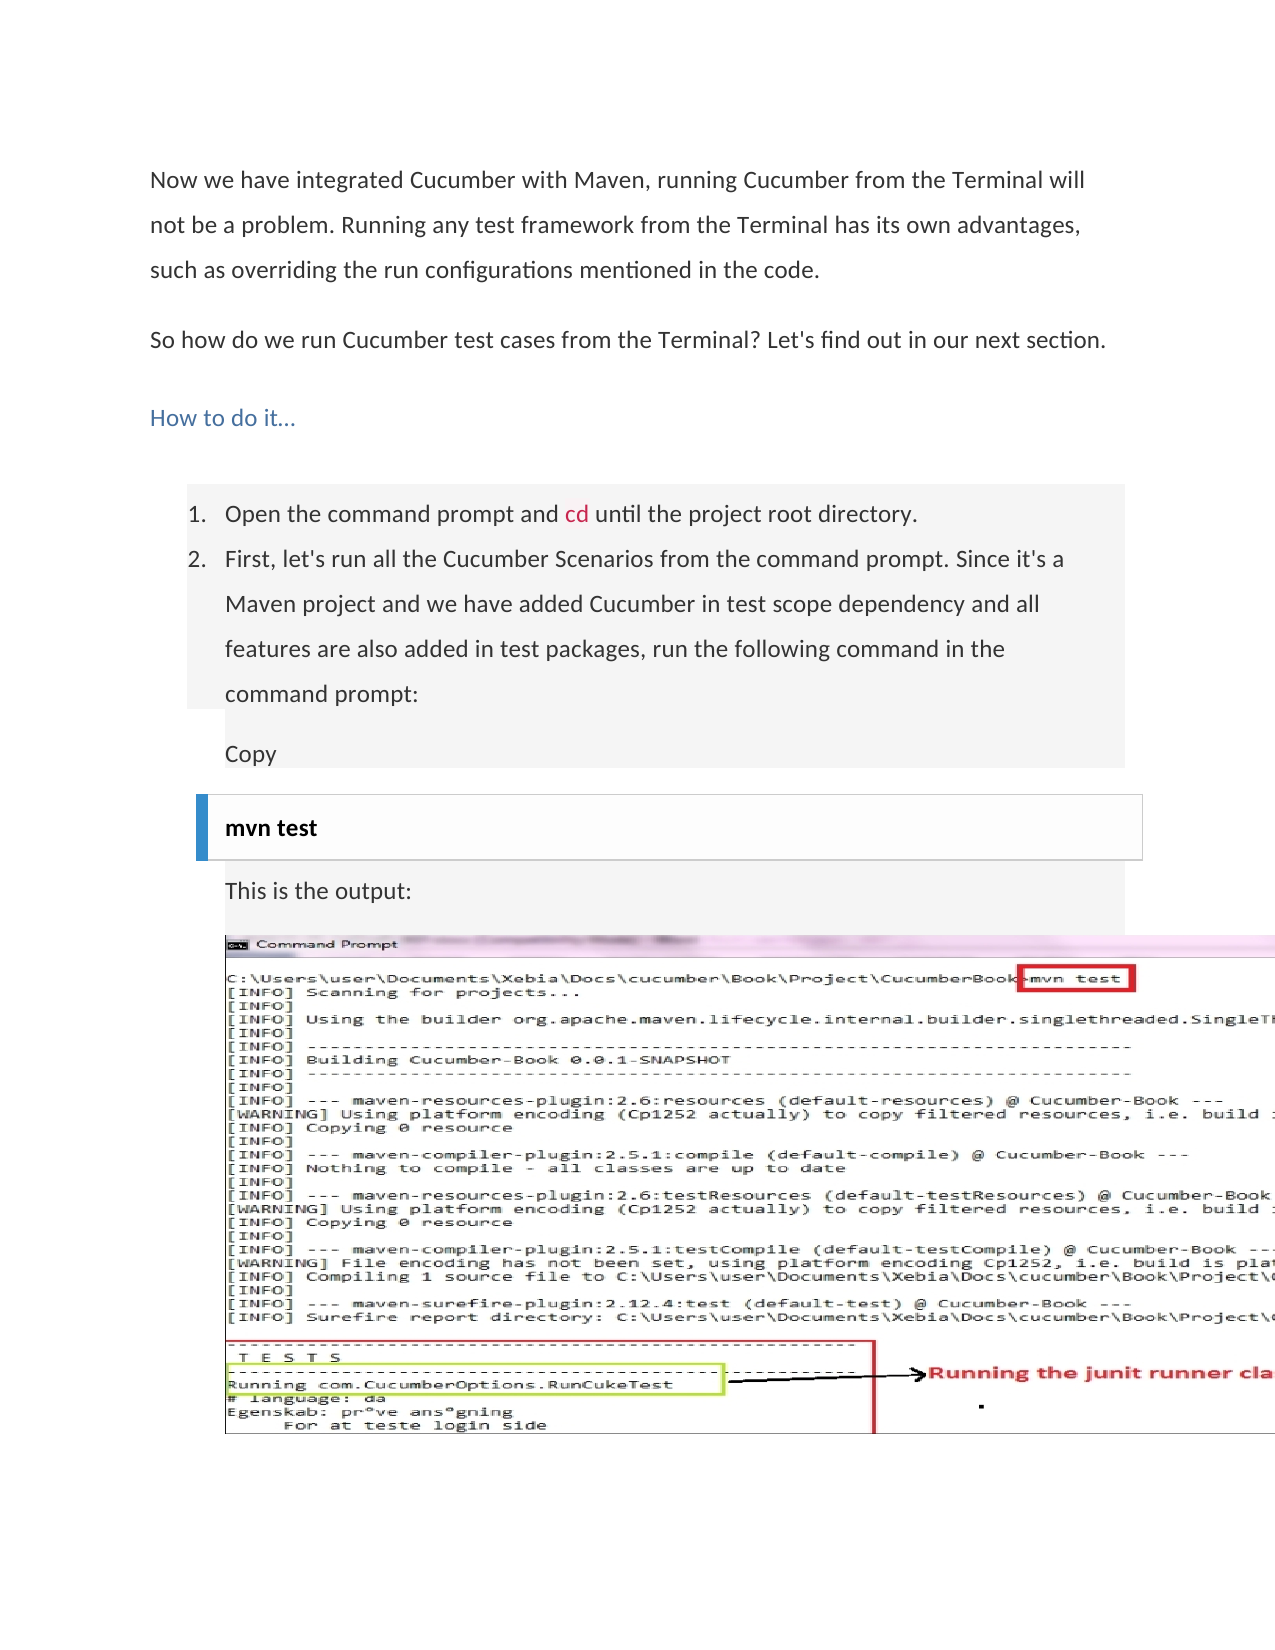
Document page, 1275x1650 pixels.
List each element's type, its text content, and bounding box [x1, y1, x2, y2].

text mvn test [208, 795, 1142, 859]
text Copy [225, 738, 1125, 768]
list First, let's run all the Cucumber Scenarios from the command prompt. Since it's a Maven project and we have added Cucumber in test scope dependency and all features are also added in test packages, run the following command in the command prompt: [187, 529, 1125, 709]
subtitle How to do it… [150, 402, 1125, 432]
text This is the output: [225, 861, 1125, 906]
picture [225, 935, 1275, 1434]
text Now we have integrated Cucumber with Maven, running Cucumber from the Terminal will not be a problem. Running any test framework from the Terminal has its own advantages, such as overriding the run configurations mentioned in the code. [150, 150, 1125, 285]
text So how do we run Cucumber test cases from the Terminal? Let's find out in our next section. [150, 310, 1125, 355]
list Open the command prompt and cd until the project root directory. [187, 484, 1125, 529]
